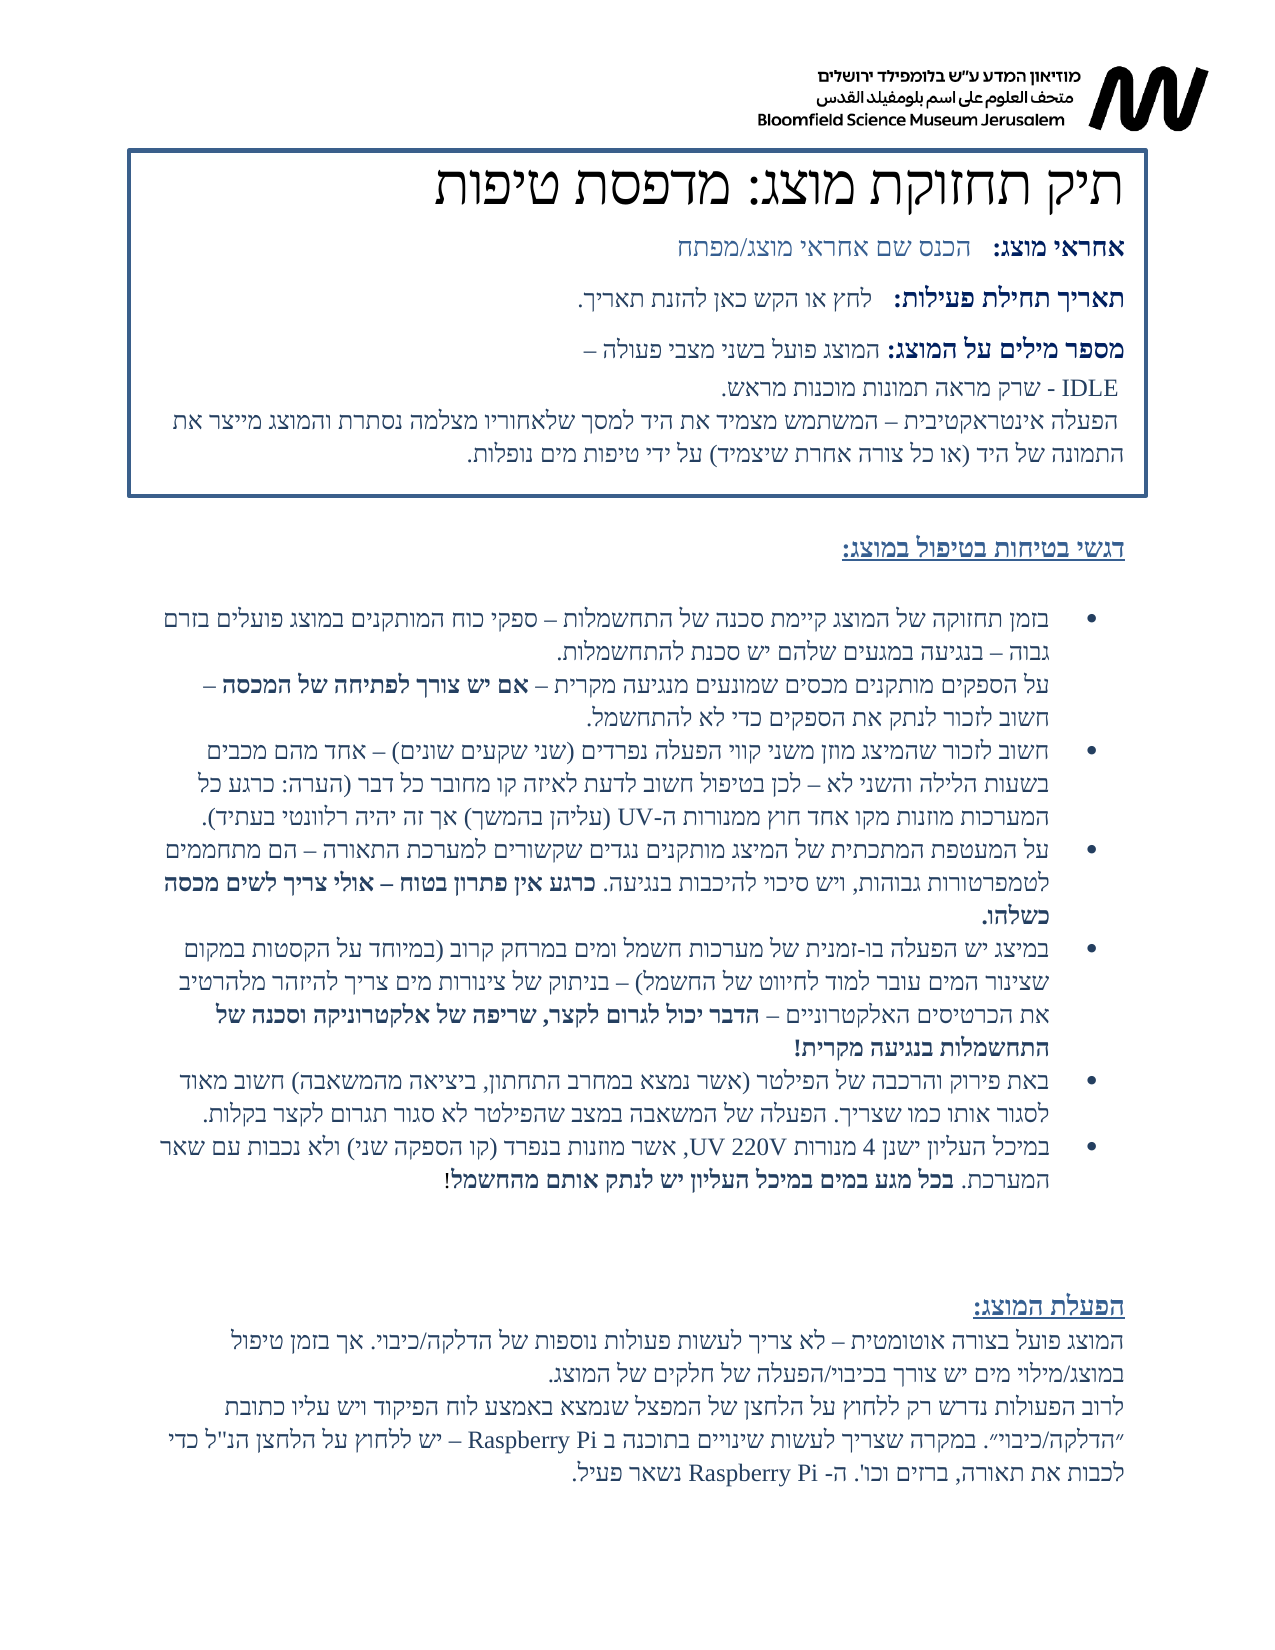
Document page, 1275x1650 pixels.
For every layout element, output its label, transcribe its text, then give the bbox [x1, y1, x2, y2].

list באת פירוק והרכבה של הפילטר (אשר נמצא במחרב התחתון, ביציאה מהמשאבה) חשוב מאוד לסגור אותו כמו שצריך. הפעלה של המשאבה במצב שהפילטר לא סגור תגרום לקצר בקלות. [150, 1066, 1087, 1128]
list במיכל העליון ישנן 4 מנורות UV 220V, אשר מוזנות בנפרד (קו הספקה שני) ולא נכבות עם שאר המערכת. בכל מגע במים במיכל העליון יש לנתק אותם מהחשמל! [150, 1132, 1087, 1194]
list בזמן תחזוקה של המוצג קיימת סכנה של התחשמלות – ספקי כוח המותקנים במוצג פועלים בזרם גבוה – בנגיעה במגעים שלהם יש סכנת להתחשמלות. על הספקים מותקנים מכסים שמונעים מנגיעה מקרית – אם יש צורך לפתיחה של המכסה – חשוב לזכור לנתק את הספקים כדי לא להתחשמל. [150, 604, 1087, 731]
subtitle הפעלת המוצג: [150, 1219, 1125, 1321]
subtitle אחראי מוצג: [150, 231, 1125, 262]
picture [353, 0, 1274, 156]
subtitle מספר מילים על המוצג: המוצג פועל בשני מצבי פעולה – [150, 333, 1125, 364]
subtitle תאריך תחילת פעילות: [150, 282, 1125, 313]
title תיק תחזוקת מוצג: [150, 153, 1125, 217]
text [150, 1326, 1125, 1487]
list על המעטפת המתכתית של המיצג מותקנים נגדים שקשורים למערכת התאורה – הם מתחממים לטמפרטורות גבוהות, ויש סיכוי להיכבות בנגיעה. כרגע אין פתרון בטוח – אולי צריך לשים מכסה כשלהו. [150, 835, 1087, 929]
list חשוב לזכור שהמיצג מוזן משני קווי הפעלה נפרדים (שני שקעים שונים) – אחד מהם מכבים בשעות הלילה והשני לא – לכן בטיפול חשוב לדעת לאיזה קו מחובר כל דבר (הערה: כרגע כל המערכות מוזנות מקו אחד חוץ ממנורות ה-UV (עליהן בהמשך) אך זה יהיה רלוונטי בעתיד). [150, 736, 1087, 831]
subtitle IDLE - שרק מראה תמונות מוכנות מראש. הפעלה אינטראקטיבית – המשתמש מצמיד את היד למסך שלאחוריו מצלמה נסתרת והמוצג מייצר את התמונה של היד (או כל צורה אחרת שיצמיד) על ידי טיפות מים נופלות. [150, 373, 1125, 468]
list במיצג יש הפעלה בו-זמנית של מערכות חשמל ומים במרחק קרוב (במיוחד על הקסטות במקום שצינור המים עובר למוד לחיווט של החשמל) – בניתוק של צינורות מים צריך להיזהר מלהרטיב את הכרטיסים האלקטרוניים – הדבר יכול לגרום לקצר, שריפה של אלקטרוניקה וסכנה של התחשמלות בנגיעה מקרית! [150, 934, 1087, 1062]
subtitle דגשי בטיחות בטיפול במוצג: [150, 532, 1125, 599]
